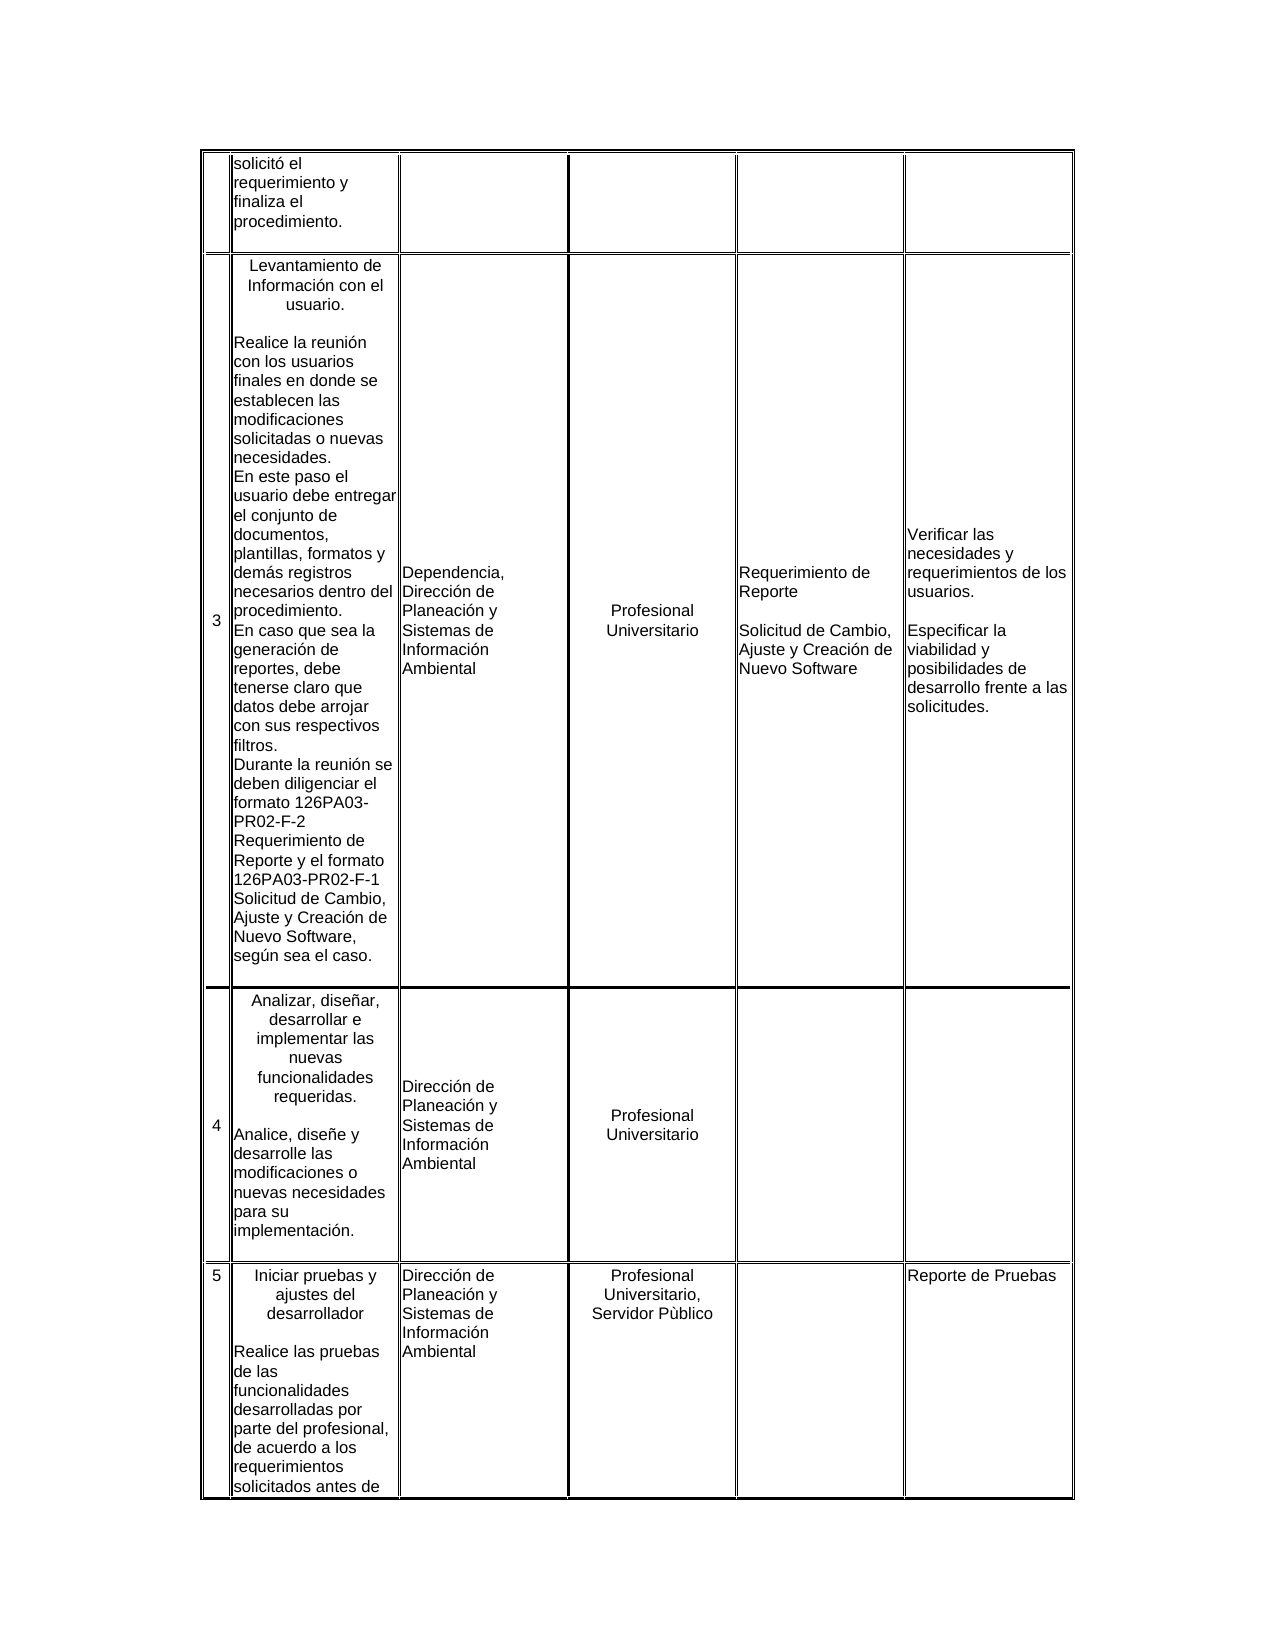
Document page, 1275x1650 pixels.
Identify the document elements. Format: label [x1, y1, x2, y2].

table_cell [202, 151, 1074, 1499]
